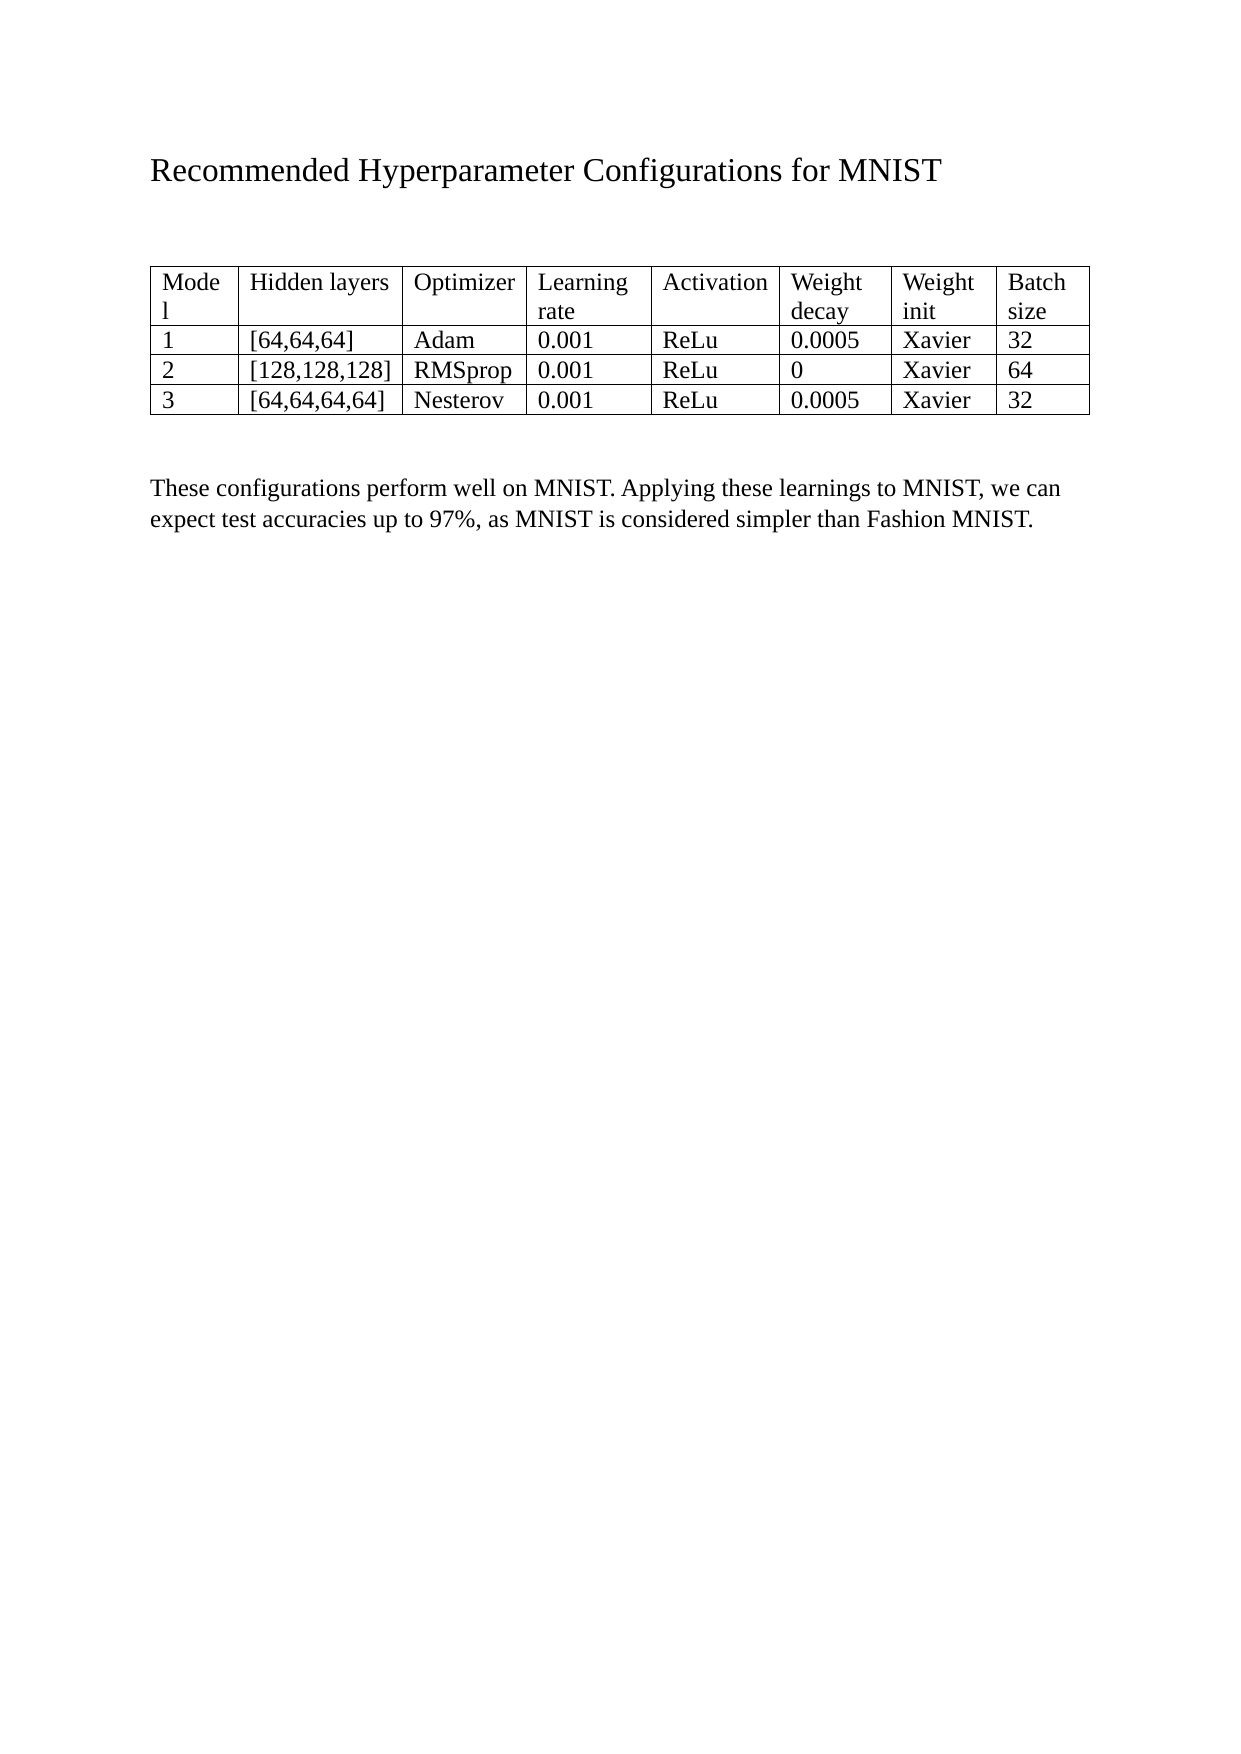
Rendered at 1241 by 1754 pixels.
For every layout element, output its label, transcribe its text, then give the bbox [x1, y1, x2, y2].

table_cell ReLu [652, 385, 779, 414]
table_header Batch size [997, 267, 1089, 324]
table_header Weight init [892, 267, 996, 324]
table_header Hidden layers [239, 267, 402, 324]
table_cell 0.001 [527, 385, 651, 414]
table_cell 0.001 [527, 355, 651, 384]
table_cell 0.001 [527, 326, 651, 354]
text These configurations perform well on MNIST. Applying these learnings to MNIST, we can expect test accuracies up to 97%, as MNIST is considered simpler than Fashion MNIST. [150, 473, 1090, 533]
table_cell Xavier [892, 385, 996, 414]
table_cell 1 [151, 326, 238, 354]
table_header Learning rate [527, 267, 651, 324]
table_cell ReLu [652, 355, 779, 384]
table_cell 0.0005 [780, 326, 891, 354]
table_cell RMSprop [403, 355, 526, 384]
table_cell [64,64,64,64] [239, 385, 402, 414]
table_cell Xavier [892, 326, 996, 354]
table_cell Xavier [892, 355, 996, 384]
table_header Activation [652, 267, 779, 324]
table_header Weight decay [780, 267, 891, 324]
table_cell 32 [997, 385, 1089, 414]
table_cell 0.0005 [780, 385, 891, 414]
table_cell 32 [997, 326, 1089, 354]
table_cell 64 [997, 355, 1089, 384]
table_cell 0 [780, 355, 891, 384]
table_cell [128,128,128] [239, 355, 402, 384]
text Recommended Hyperparameter Configurations for MNIST [150, 150, 1090, 188]
table_cell Adam [403, 326, 526, 354]
table_cell [64,64,64] [239, 326, 402, 354]
table_cell Nesterov [403, 385, 526, 414]
table_cell ReLu [652, 326, 779, 354]
table_cell 3 [151, 385, 238, 414]
table_header Model [151, 267, 238, 324]
table_header Optimizer [403, 267, 526, 324]
table_cell 2 [151, 355, 238, 384]
